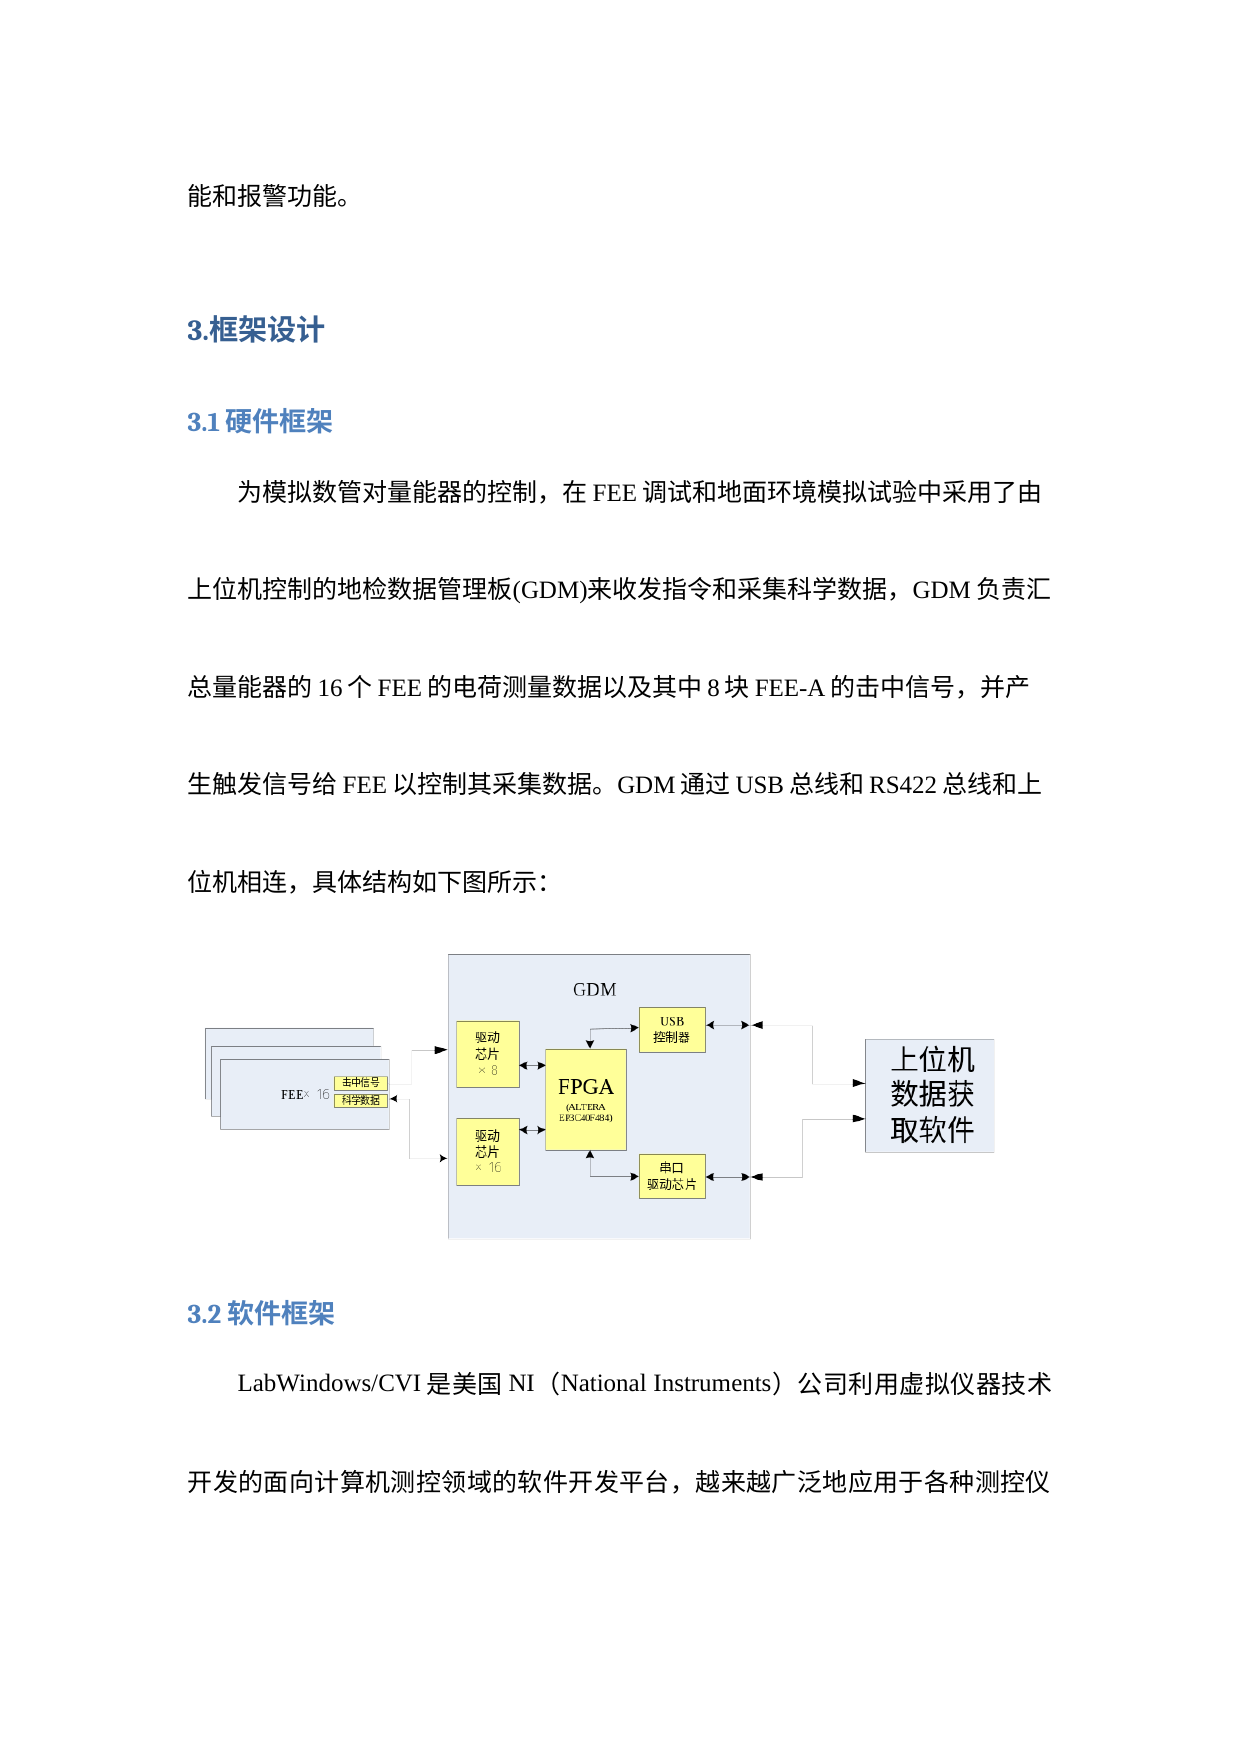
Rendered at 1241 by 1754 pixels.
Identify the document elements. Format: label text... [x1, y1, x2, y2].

subtitle 3.1硬件框架 [187, 387, 1053, 452]
text 为模拟数管对量能器的控制，在FEE调试和地面环境模拟试验中采用了由上位机控制的地检数据管理板(GDM)来收发指令和采集科学数据，GDM负责汇总量能器的16个FEE的电荷测量数据以及其中8块FEE-A的击中信号，并产生触发信号给FEE以控制其采集数据。GDM通过USB总线和RS422总线和上位机相连，具体结构如下图所示： [187, 458, 1053, 913]
subtitle 3.框架设计 [187, 295, 1053, 360]
subtitle 3.2 软件框架 [187, 1279, 1053, 1344]
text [187, 1350, 1053, 1513]
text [187, 162, 1053, 227]
